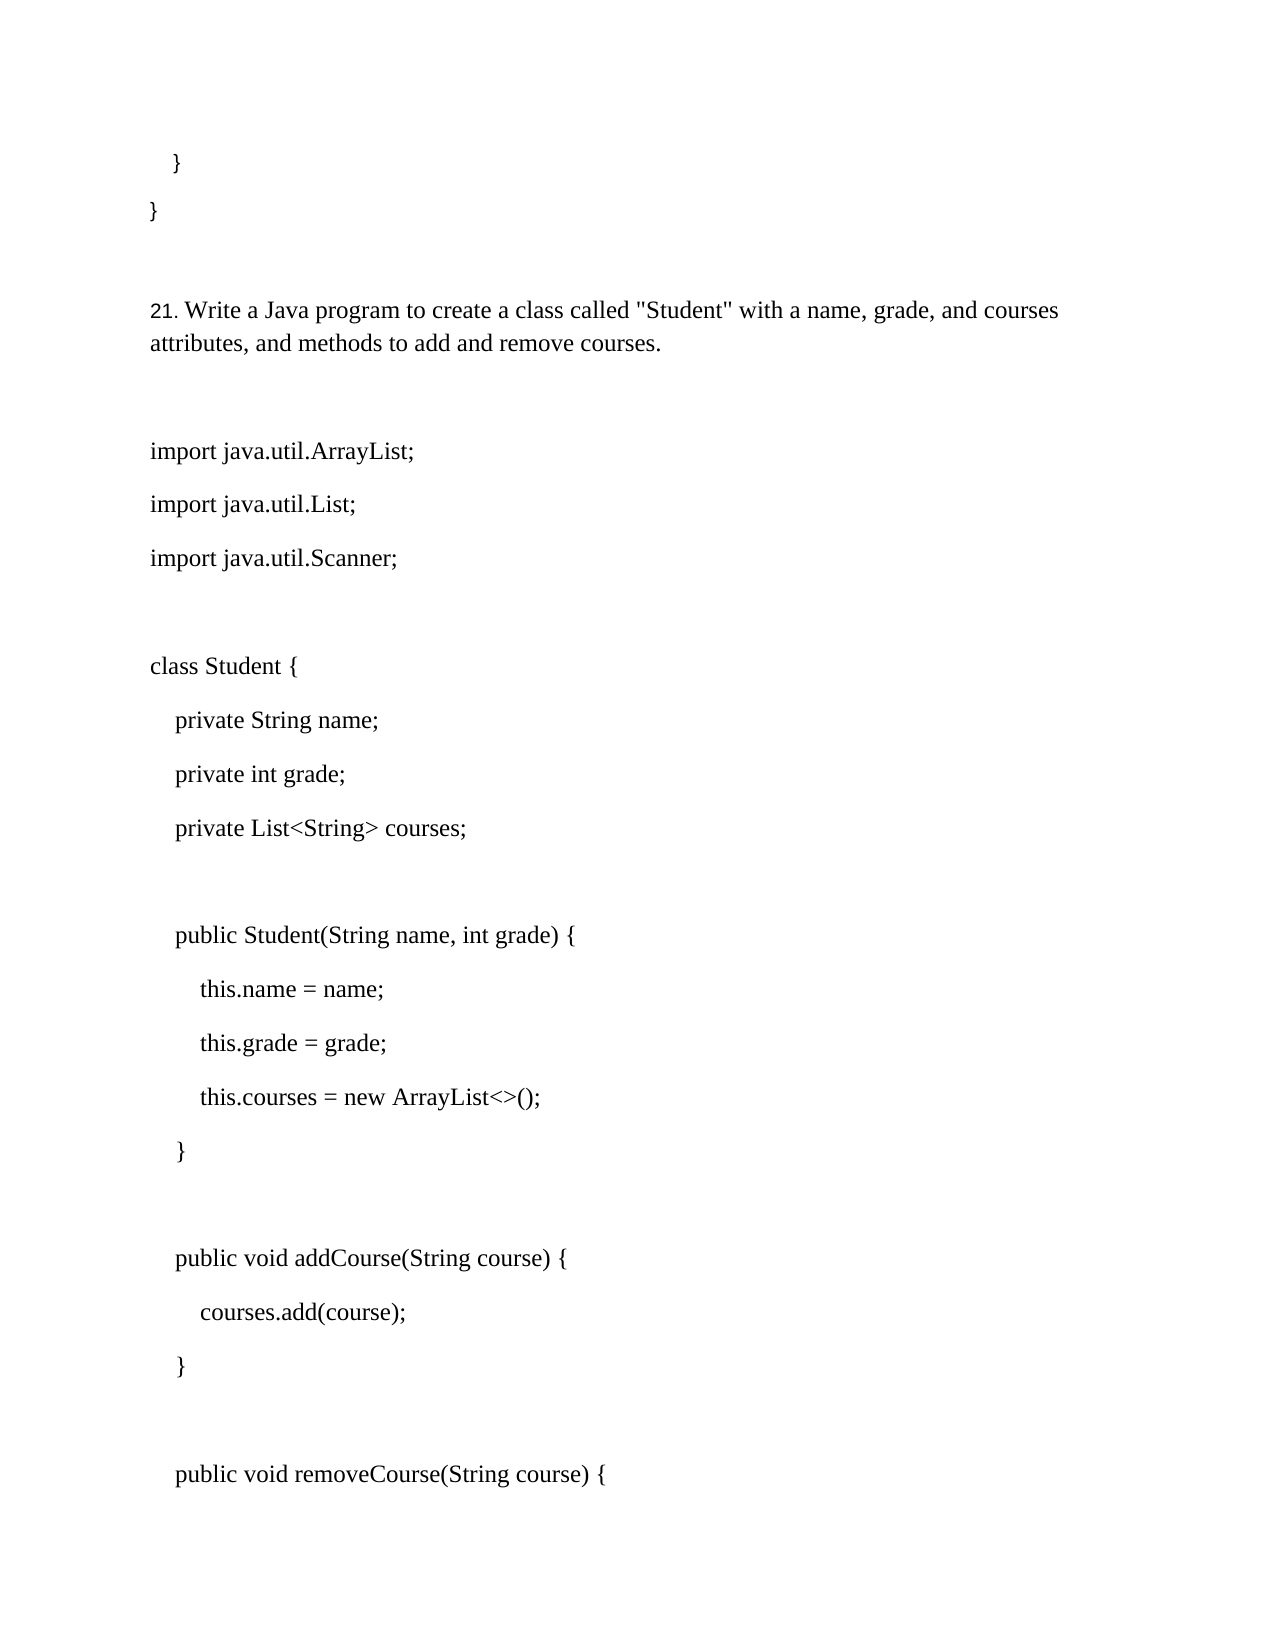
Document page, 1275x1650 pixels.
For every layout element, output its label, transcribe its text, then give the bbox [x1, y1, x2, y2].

text private String name; [150, 705, 1125, 734]
text public Student(String name, int grade) { [150, 920, 1125, 949]
text } [150, 1136, 1125, 1164]
text 21. Write a Java program to create a class called "Student" with a name, grade, and courses attributes, and methods to add and remove courses. [150, 295, 1125, 357]
text import java.util.Scanner; [150, 543, 1125, 572]
text public void addCourse(String course) { [150, 1243, 1125, 1272]
text this.name = name; [150, 974, 1125, 1003]
text import java.util.List; [150, 489, 1125, 518]
text public void removeCourse(String course) { [150, 1459, 1125, 1488]
text courses.add(course); [150, 1297, 1125, 1326]
text private List<String> courses; [150, 813, 1125, 841]
text class Student { [150, 651, 1125, 680]
text private int grade; [150, 759, 1125, 788]
text this.grade = grade; [150, 1028, 1125, 1057]
text import java.util.ArrayList; [150, 436, 1125, 464]
text } [150, 198, 1125, 222]
text this.courses = new ArrayList<>(); [150, 1082, 1125, 1111]
text } [150, 1351, 1125, 1380]
text } [150, 150, 1125, 174]
